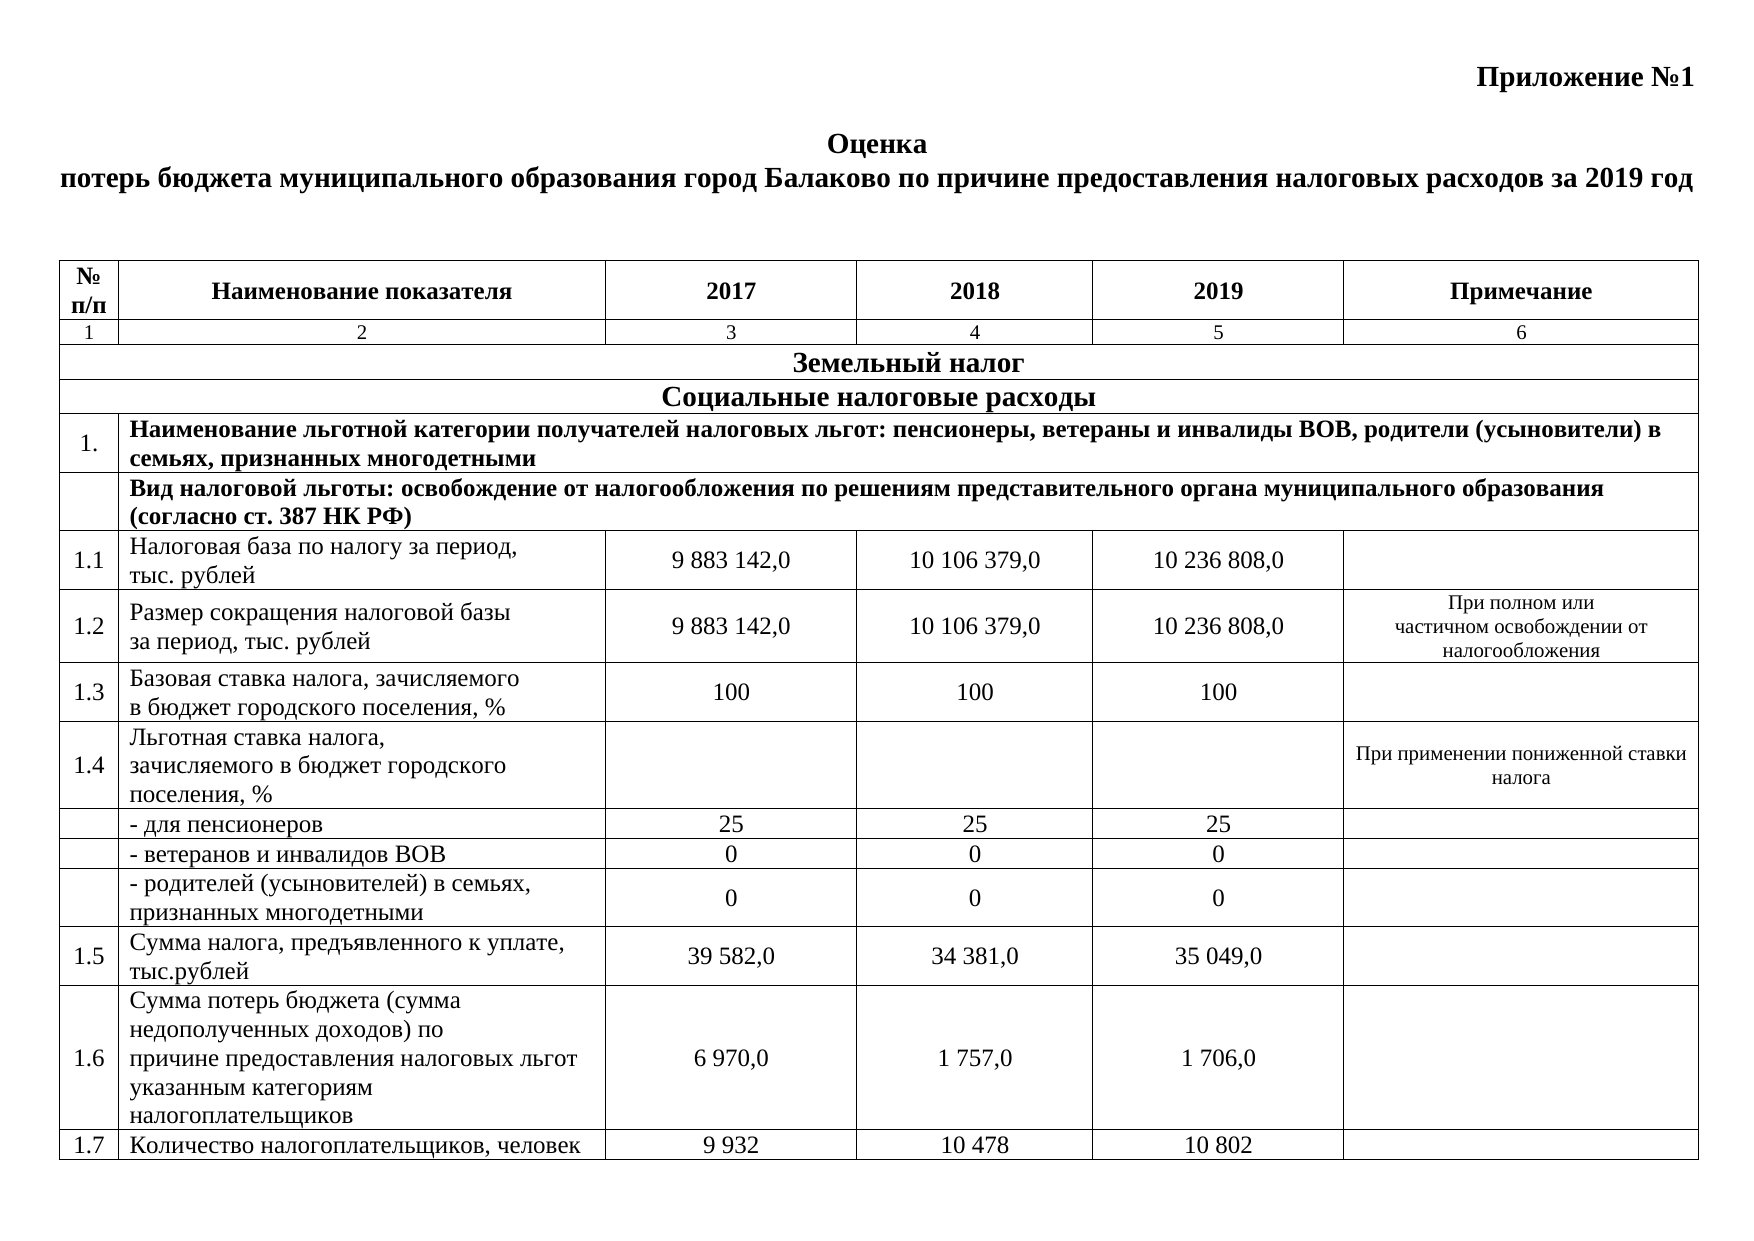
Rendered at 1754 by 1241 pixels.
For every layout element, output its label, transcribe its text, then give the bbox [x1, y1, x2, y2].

table_cell 1.1 [60, 531, 118, 589]
table_cell [857, 722, 1092, 808]
table_cell 10 478 [857, 1130, 1092, 1159]
table_header 2019 [1093, 261, 1343, 319]
table_cell 6 [1344, 320, 1698, 344]
table_cell 5 [1093, 320, 1343, 344]
table_cell [1344, 927, 1698, 984]
table_cell 1 706,0 [1093, 986, 1343, 1129]
table_cell Льготная ставка налога, зачисляемого в бюджет городского поселения, % [119, 722, 605, 808]
table_cell При применении пониженной ставки налога [1344, 722, 1698, 808]
table_cell 100 [857, 663, 1092, 721]
table_cell 100 [1093, 663, 1343, 721]
table_cell 0 [857, 839, 1092, 867]
table_cell 9 932 [606, 1130, 856, 1159]
table_cell 3 [606, 320, 856, 344]
table_cell [1344, 531, 1698, 589]
table_cell 0 [1093, 839, 1343, 867]
table_cell 1.7 [60, 1130, 118, 1159]
table_cell 25 [606, 809, 856, 838]
table_cell [1344, 986, 1698, 1129]
table_header Наименование показателя [119, 261, 605, 319]
table_cell 0 [1093, 869, 1343, 926]
table_cell [1344, 1130, 1698, 1159]
table_cell Размер сокращения налоговой базы за период, тыс. рублей [119, 590, 605, 662]
text потерь бюджета муниципального образования город Балаково по причине предоставления налоговых расходов за 2019 год [59, 160, 1695, 193]
table_cell [1344, 663, 1698, 721]
table_cell 34 381,0 [857, 927, 1092, 984]
table_cell 10 236 808,0 [1093, 590, 1343, 662]
table_cell [1344, 869, 1698, 926]
table_cell При полном или частичном освобождении от налогообложения [1344, 590, 1698, 662]
table_cell Социальные налоговые расходы [60, 380, 1698, 413]
table_cell [60, 473, 118, 530]
table_cell 10 106 379,0 [857, 590, 1092, 662]
table_header 2017 [606, 261, 856, 319]
table_cell 39 582,0 [606, 927, 856, 984]
table_cell 1.5 [60, 927, 118, 984]
table_cell [60, 839, 118, 867]
table_cell Земельный налог [60, 345, 1698, 378]
table_cell 9 883 142,0 [606, 531, 856, 589]
table_cell - для пенсионеров [119, 809, 605, 838]
table_cell - родителей (усыновителей) в семьях, признанных многодетными [119, 869, 605, 926]
table_cell 35 049,0 [1093, 927, 1343, 984]
table_cell - ветеранов и инвалидов ВОВ [119, 839, 605, 867]
table_cell Базовая ставка налога, зачисляемого в бюджет городского поселения, % [119, 663, 605, 721]
table_cell 1. [60, 414, 118, 472]
table_cell [1344, 809, 1698, 838]
table_cell Количество налогоплательщиков, человек [119, 1130, 605, 1159]
table_cell 1 757,0 [857, 986, 1092, 1129]
table_cell [1344, 839, 1698, 867]
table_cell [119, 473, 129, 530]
table_cell 1.4 [60, 722, 118, 808]
table_cell 25 [857, 809, 1092, 838]
table_cell 1.2 [60, 590, 118, 662]
table_cell 10 106 379,0 [857, 531, 1092, 589]
table_cell 4 [857, 320, 1092, 344]
table_cell [60, 869, 118, 926]
table_cell 0 [606, 869, 856, 926]
table_cell 1.6 [60, 986, 118, 1129]
table_cell [1093, 722, 1343, 808]
table_cell 25 [1093, 809, 1343, 838]
table_header Примечание [1344, 261, 1698, 319]
table_cell [60, 809, 118, 838]
table_cell 2 [119, 320, 605, 344]
table_cell 9 883 142,0 [606, 590, 856, 662]
table_cell Сумма потерь бюджета (сумма недополученных доходов) по причине предоставления налоговых льгот указанным категориям налогоплательщиков [119, 986, 605, 1129]
text Оценка [59, 126, 1695, 160]
table_header № п/п [60, 261, 118, 319]
table_cell 0 [606, 839, 856, 867]
table_cell 1 [60, 320, 118, 344]
table_header 2018 [857, 261, 1092, 319]
table_cell [606, 722, 856, 808]
table_cell Налоговая база по налогу за период, тыс. рублей [119, 531, 605, 589]
text Приложение №1 [59, 59, 1695, 93]
table_cell 0 [857, 869, 1092, 926]
table_cell 100 [606, 663, 856, 721]
table_cell Наименование льготной категории получателей налоговых льгот: пенсионеры, ветераны и инвалиды ВОВ, родители (усыновители) в семьях, признанных многодетными [119, 414, 1698, 472]
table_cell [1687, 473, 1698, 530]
table_cell 1.3 [60, 663, 118, 721]
table_cell 6 970,0 [606, 986, 856, 1129]
table_cell 10 802 [1093, 1130, 1343, 1159]
table_cell Сумма налога, предъявленного к уплате, тыс.рублей [119, 927, 605, 984]
table_cell 10 236 808,0 [1093, 531, 1343, 589]
